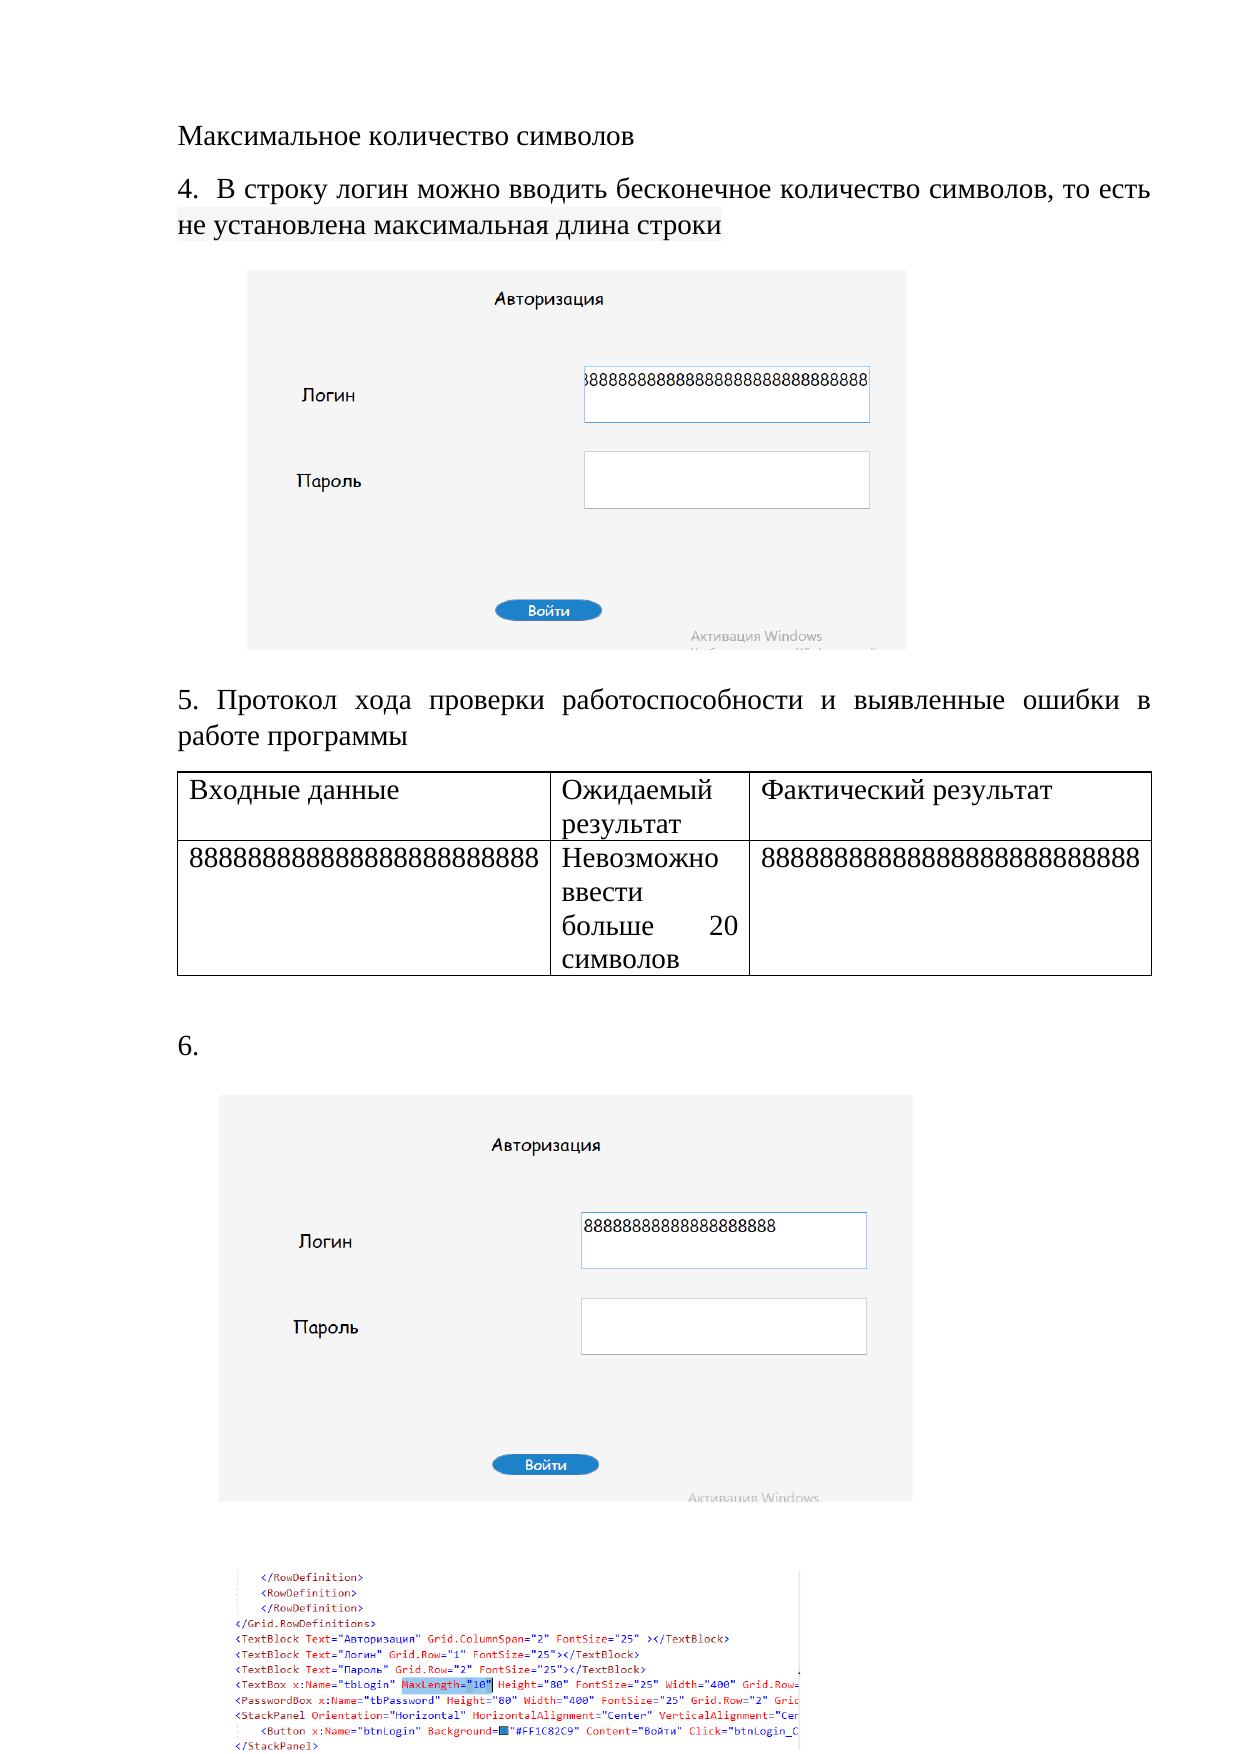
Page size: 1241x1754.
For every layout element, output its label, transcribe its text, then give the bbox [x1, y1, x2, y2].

table_header Ожидаемый результат [551, 773, 749, 839]
table_cell 888888888888888888888888 [178, 841, 550, 975]
picture [218, 1095, 913, 1502]
text 4. В строку логин можно вводить бесконечное количество символов, то есть не установлена максимальная длина строки [177, 171, 1152, 241]
picture [246, 270, 907, 650]
text 6. [177, 1028, 1152, 1062]
table_cell 88888888888888888888888888 [750, 841, 1151, 975]
table_header Входные данные [178, 773, 550, 839]
text 5. Протокол хода проверки работоспособности и выявленные ошибки в работе программы [177, 682, 1152, 752]
table_cell Невозможно ввести больше 20 символов [551, 841, 749, 975]
text Максимальное количество символов [177, 118, 1152, 152]
table_header Фактический результат [750, 773, 1151, 839]
picture [218, 1571, 800, 1750]
